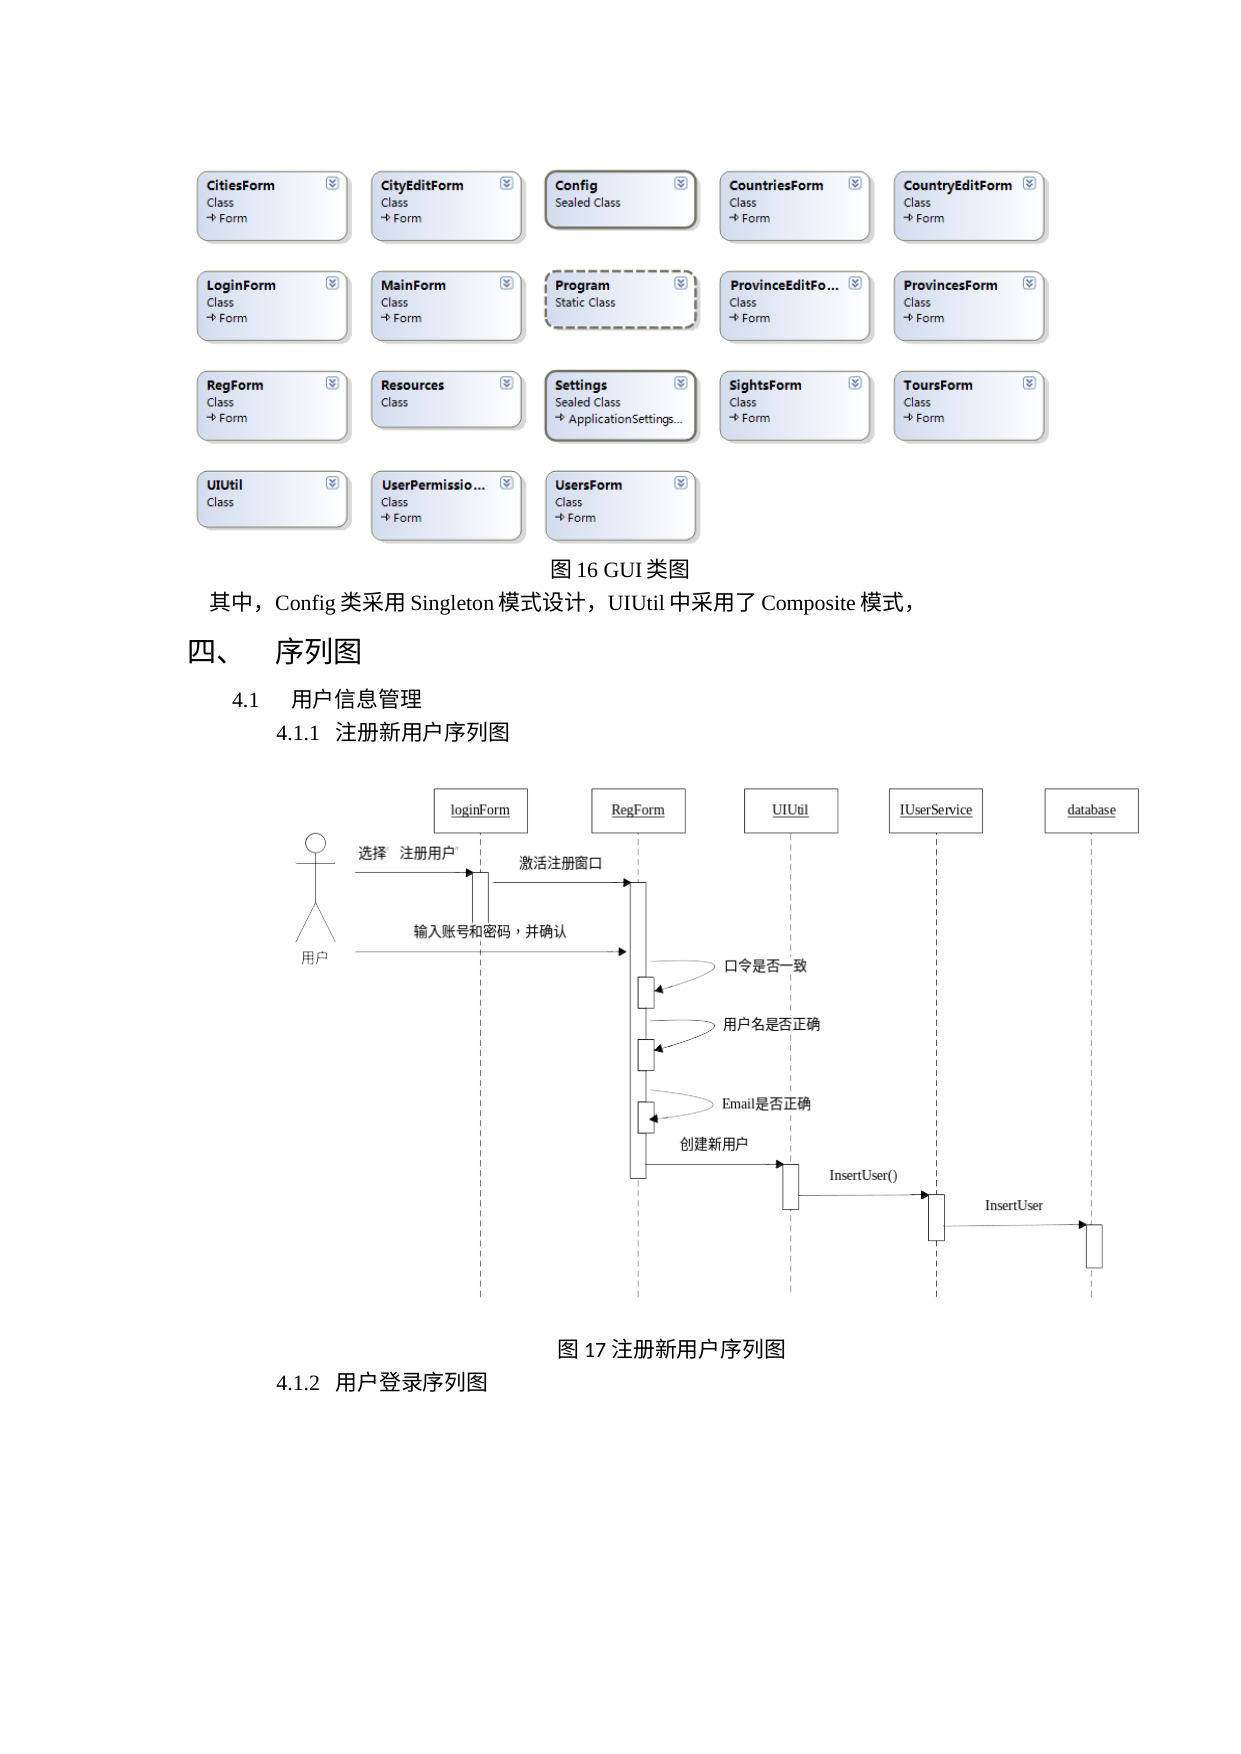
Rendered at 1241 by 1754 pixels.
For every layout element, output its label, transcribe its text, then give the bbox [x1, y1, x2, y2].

list 用户信息管理 [232, 682, 1053, 714]
text 图16 GUI类图 [187, 552, 1053, 584]
list 注册新用户序列图 [276, 714, 1053, 747]
picture [187, 162, 1053, 549]
text 其中，Config类采用Singleton模式设计，UIUtil中采用了Composite模式， [187, 584, 1053, 617]
list 图17 注册新用户序列图 [291, 747, 1053, 1364]
list 用户登录序列图 [276, 1364, 1053, 1397]
list 序列图 [187, 617, 1053, 682]
